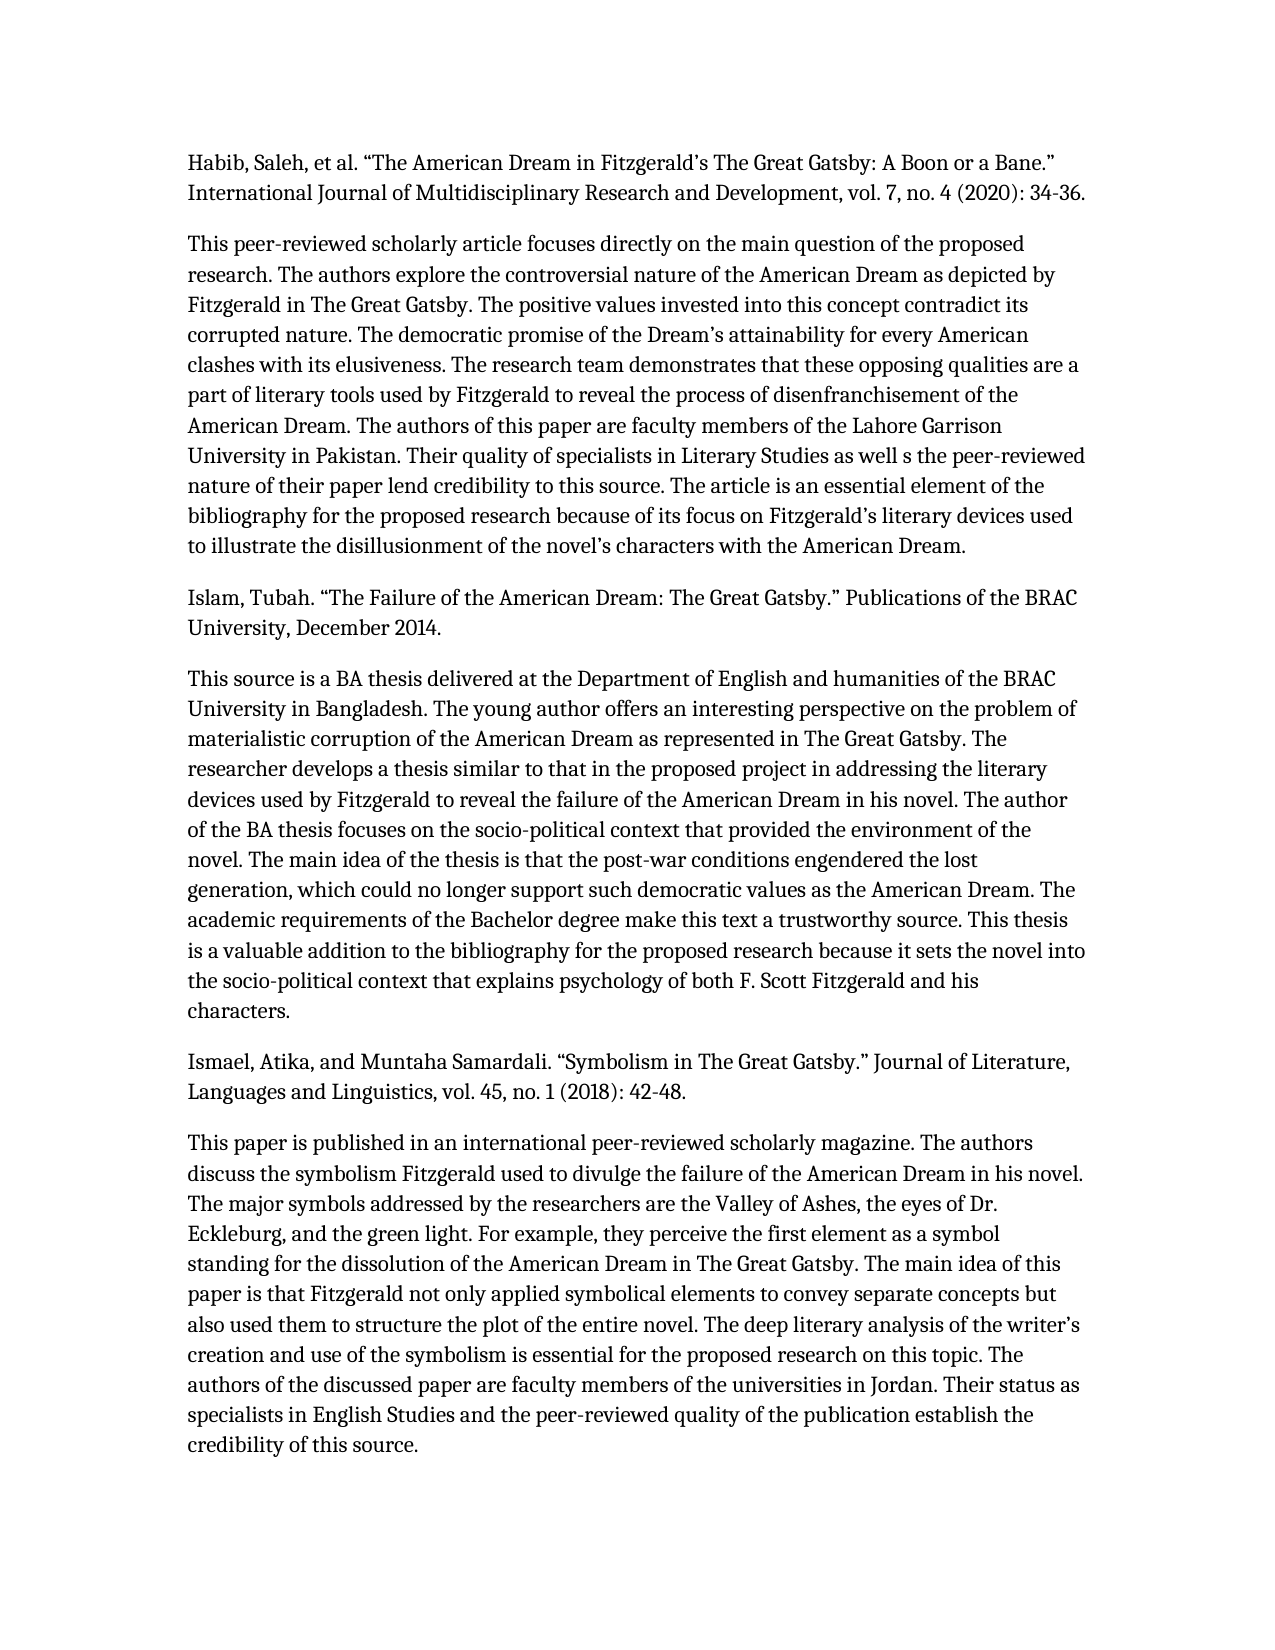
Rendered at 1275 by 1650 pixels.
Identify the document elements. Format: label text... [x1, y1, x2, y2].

text This paper is published in an international peer-reviewed scholarly magazine. The authors discuss the symbolism Fitzgerald used to divulge the failure of the American Dream in his novel. The major symbols addressed by the researchers are the Valley of Ashes, the eyes of Dr. Eckleburg, and the green light. For example, they perceive the first element as a symbol standing for the dissolution of the American Dream in The Great Gatsby. The main idea of this paper is that Fitzgerald not only applied symbolical elements to convey separate concepts but also used them to structure the plot of the entire novel. The deep literary analysis of the writer’s creation and use of the symbolism is essential for the proposed research on this topic. The authors of the discussed paper are faculty members of the universities in Jordan. Their status as specialists in English Studies and the peer-reviewed quality of the publication establish the credibility of this source. [187, 1130, 1087, 1459]
text This peer-reviewed scholarly article focuses directly on the main question of the proposed research. The authors explore the controversial nature of the American Dream as depicted by Fitzgerald in The Great Gatsby. The positive values invested into this concept contradict its corrupted nature. The democratic promise of the Dream’s attainability for every American clashes with its elusiveness. The research team demonstrates that these opposing qualities are a part of literary tools used by Fitzgerald to reveal the process of disenfranchisement of the American Dream. The authors of this paper are faculty members of the Lahore Garrison University in Pakistan. Their quality of specialists in Literary Studies as well s the peer-reviewed nature of their paper lend credibility to this source. The article is an essential element of the bibliography for the proposed research because of its focus on Fitzgerald’s literary devices used to illustrate the disillusionment of the novel’s characters with the American Dream. [187, 231, 1087, 560]
text Islam, Tubah. “The Failure of the American Dream: The Great Gatsby.” Publications of the BRAC University, December 2014. [187, 584, 1087, 641]
text This source is a BA thesis delivered at the Department of English and humanities of the BRAC University in Bangladesh. The young author offers an interesting perspective on the problem of materialistic corruption of the American Dream as represented in The Great Gatsby. The researcher develops a thesis similar to that in the proposed project in addressing the literary devices used by Fitzgerald to reveal the failure of the American Dream in his novel. The author of the BA thesis focuses on the socio-political context that provided the environment of the novel. The main idea of the thesis is that the post-war conditions engendered the lost generation, which could no longer support such democratic values as the American Dream. The academic requirements of the Bachelor degree make this text a trustworthy source. This thesis is a valuable addition to the bibliography for the proposed research because it sets the novel into the socio-political context that explains psychology of both F. Scott Fitzgerald and his characters. [187, 666, 1087, 1024]
text Habib, Saleh, et al. “The American Dream in Fitzgerald’s The Great Gatsby: A Boon or a Bane.” International Journal of Multidisciplinary Research and Development, vol. 7, no. 4 (2020): 34-36. [187, 150, 1087, 207]
text Ismael, Atika, and Muntaha Samardali. “Symbolism in The Great Gatsby.” Journal of Literature, Languages and Linguistics, vol. 45, no. 1 (2018): 42-48. [187, 1049, 1087, 1106]
